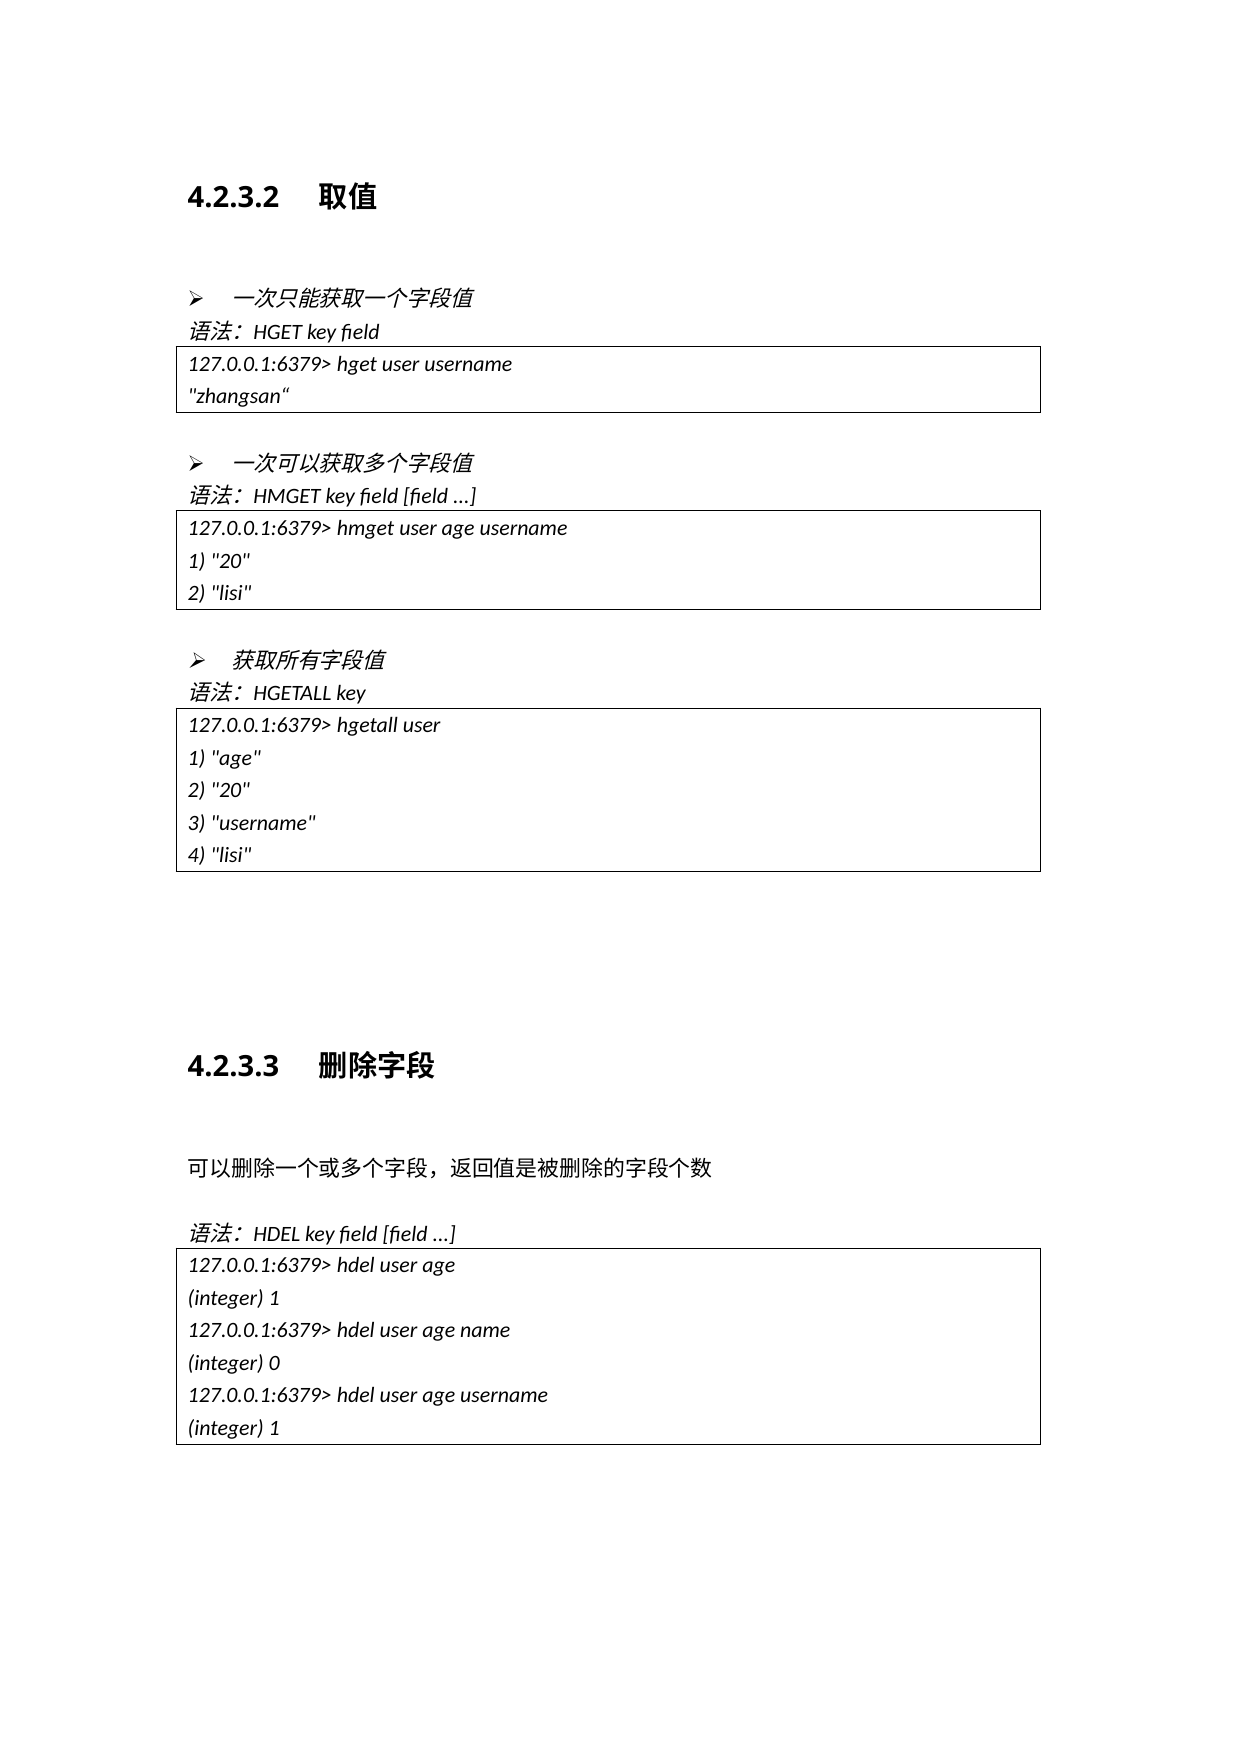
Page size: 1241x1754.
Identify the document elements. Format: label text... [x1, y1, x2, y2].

list 获取所有字段值 [187, 642, 1053, 675]
list 一次只能获取一个字段值 [187, 281, 1053, 313]
text 语法：HDEL key field [field ...] [187, 1215, 1053, 1248]
table_header 127.0.0.1:6379> hmget user age username 1) "20" 2) "lisi" [177, 511, 1040, 609]
list 一次可以获取多个字段值 [187, 445, 1053, 478]
table_header 127.0.0.1:6379> hget user username "zhangsan“ [177, 347, 1040, 412]
text 可以删除一个或多个字段，返回值是被删除的字段个数 [187, 1150, 1053, 1183]
subtitle 取值 [187, 162, 1053, 227]
text 语法：HGET key field [187, 313, 1053, 346]
table_header 127.0.0.1:6379> hgetall user 1) "age" 2) "20" 3) "username" 4) "lisi" [177, 709, 1040, 871]
subtitle 删除字段 [187, 1031, 1053, 1096]
text 语法：HMGET key field [field ...] [187, 478, 1053, 510]
table_header 127.0.0.1:6379> hdel user age (integer) 1 127.0.0.1:6379> hdel user age name (integer) 0 127.0.0.1:6379> hdel user age username (integer) 1 [177, 1249, 1040, 1444]
text 语法：HGETALL key [187, 675, 1053, 707]
